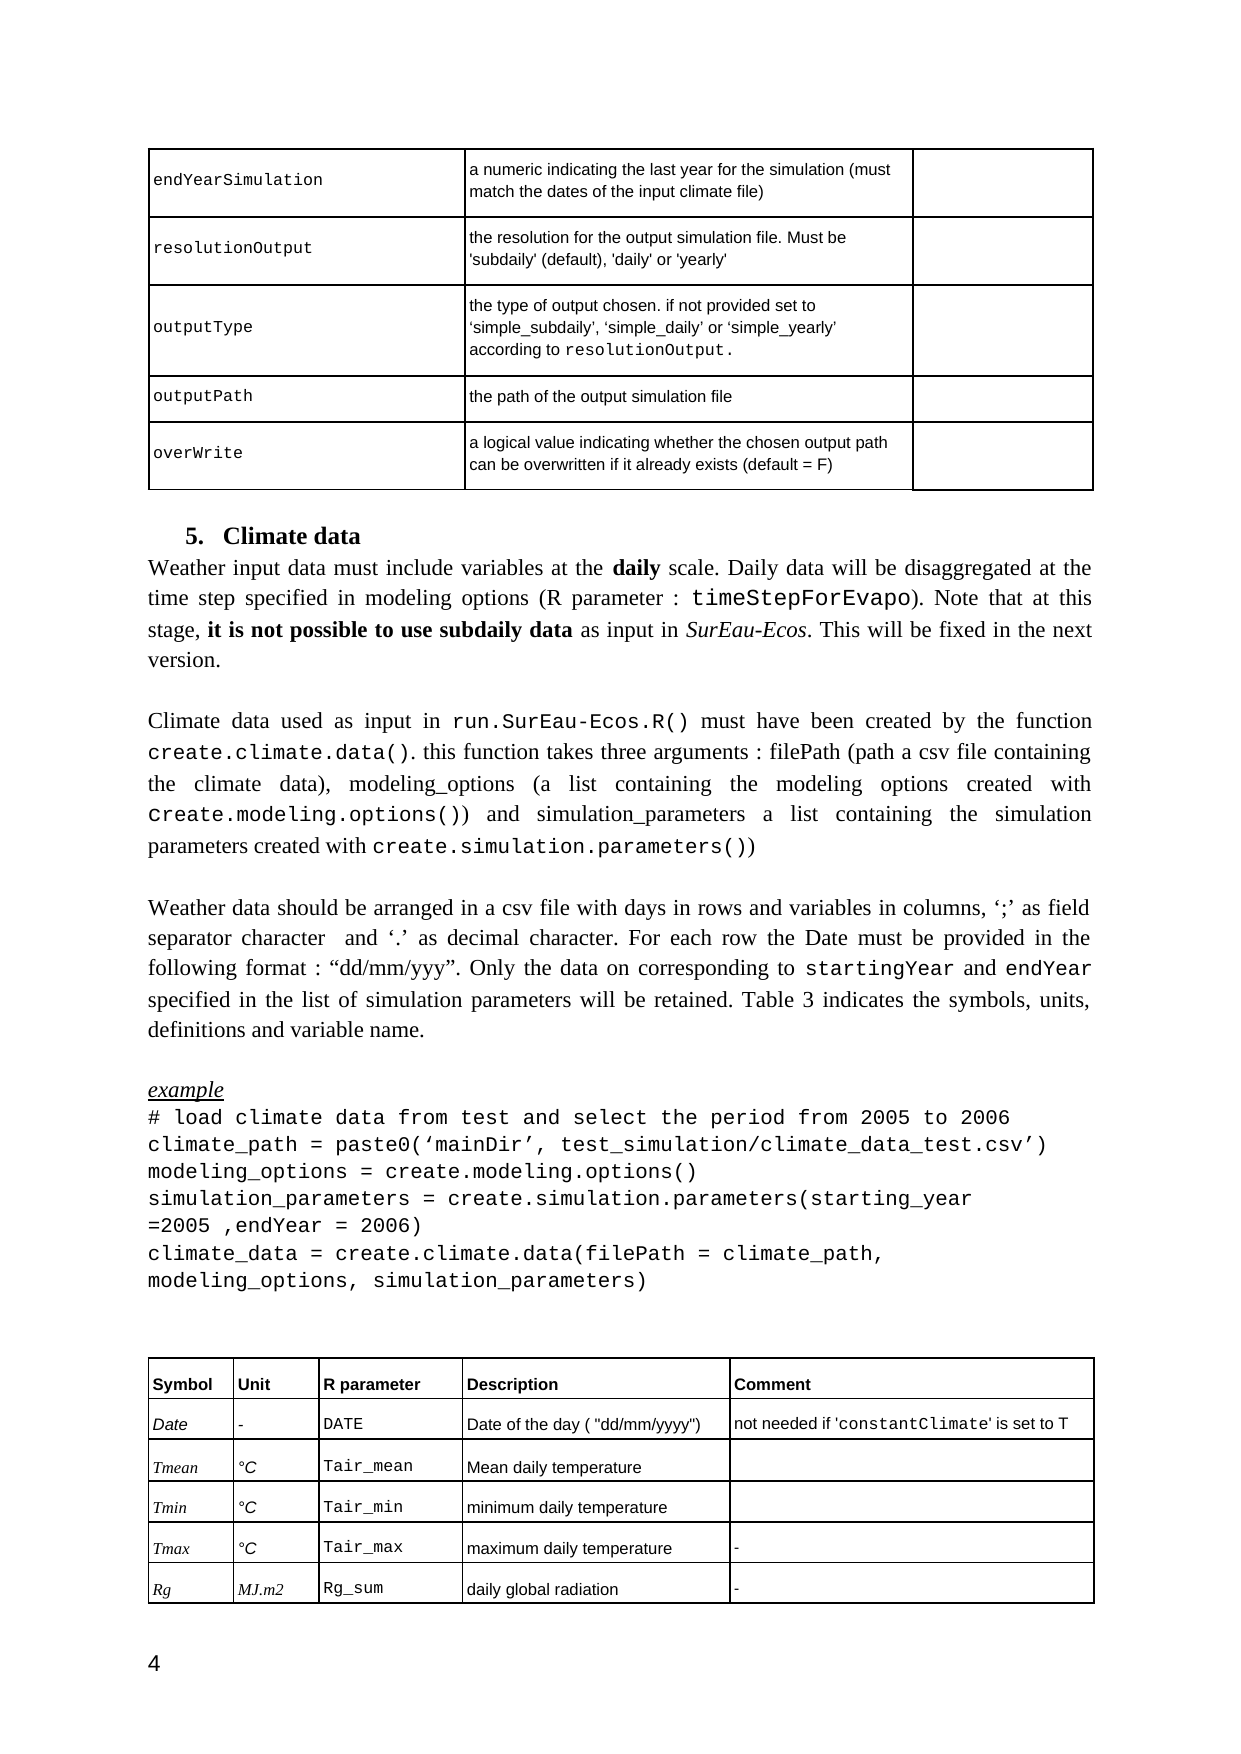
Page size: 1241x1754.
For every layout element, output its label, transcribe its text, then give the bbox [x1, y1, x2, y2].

table_cell Date of the day ( "dd/mm/yyyy") [463, 1399, 729, 1438]
table_cell [914, 150, 1092, 216]
text Weather input data must include variables at the daily scale. Daily data will be disaggregated at the time step specified in modeling options (R parameter : timeStepForEvapo). Note that at this stage, it is not possible to use subdaily data as input in SurEau-Ecos. This will be fixed in the next version. [148, 554, 1093, 673]
table_cell Tair_min [320, 1482, 462, 1521]
text simulation_parameters = create.simulation.parameters(starting_year =2005 ,endYear = 2006) [148, 1188, 1093, 1239]
subtitle Climate data [185, 521, 1093, 550]
table_cell Tair_mean [320, 1440, 462, 1480]
text Weather data should be arranged in a csv file with days in rows and variables in columns, ‘;’ as field separator character and ‘.’ as decimal character. For each row the Date must be provided in the following format : “dd/mm/yyy”. Only the data on corresponding to startingYear and endYear specified in the list of simulation parameters will be retained. Table 3 indicates the symbols, units, definitions and variable name. [148, 894, 1093, 1042]
table_cell Tmax [149, 1523, 233, 1562]
table_cell endYearSimulation [150, 150, 464, 216]
text Climate data used as input in run.SurEau-Ecos.R() must have been created by the function create.climate.data(). this function takes three arguments : filePath (path a csv file containing the climate data), modeling_options (a list containing the modeling options created with create.modeling.options()) and simulation_parameters a list containing the simulation parameters created with create.simulation.parameters()) [148, 707, 1093, 860]
table_cell Date [149, 1399, 233, 1438]
table_cell outputPath [150, 377, 464, 421]
text example [148, 1076, 1093, 1103]
text modeling_options = create.modeling.options() [148, 1161, 1093, 1185]
table_cell Mean daily temperature [463, 1440, 729, 1480]
table_cell daily global radiation [463, 1563, 729, 1602]
table_cell maximum daily temperature [463, 1523, 729, 1562]
table_cell overWrite [150, 423, 464, 489]
table_cell Tair_max [320, 1523, 462, 1562]
table_cell Rg_sum [320, 1563, 462, 1602]
text # load climate data from test and select the period from 2005 to 2006 [148, 1107, 1093, 1130]
table_header Description [463, 1359, 729, 1398]
table_cell - [731, 1563, 1093, 1602]
table_cell minimum daily temperature [463, 1482, 729, 1521]
table_header Unit [234, 1359, 318, 1398]
table_cell the type of output chosen. if not provided set to ‘simple_subdaily’, ‘simple_daily’ or ‘simple_yearly’ according to resolutionOutput. [466, 286, 912, 375]
text climate_data = create.climate.data(filePath = climate_path, modeling_options, simulation_parameters) [148, 1243, 1093, 1293]
table_cell the resolution for the output simulation file. Must be 'subdaily' (default), 'daily' or 'yearly' [466, 218, 912, 283]
table_cell °C [234, 1440, 318, 1480]
table_cell DATE [320, 1399, 462, 1438]
table_cell [914, 218, 1092, 283]
table_cell [731, 1482, 1093, 1521]
table_cell not needed if 'constantClimate' is set to T [731, 1399, 1093, 1438]
table_cell - [234, 1399, 318, 1438]
table_cell MJ.m2 [234, 1563, 318, 1602]
table_cell [914, 286, 1092, 375]
table_header Comment [731, 1359, 1093, 1398]
table_cell °C [234, 1523, 318, 1562]
table_cell [731, 1440, 1093, 1480]
table_cell [914, 423, 1092, 489]
table_cell a numeric indicating the last year for the simulation (must match the dates of the input climate file) [466, 150, 912, 216]
table_cell Tmean [149, 1440, 233, 1480]
table_cell Rg [149, 1563, 233, 1602]
table_cell - [731, 1523, 1093, 1562]
table_cell a logical value indicating whether the chosen output path can be overwritten if it already exists (default = F) [466, 423, 912, 489]
table_cell Tmin [149, 1482, 233, 1521]
table_cell [914, 377, 1092, 421]
text climate_path = paste0(‘mainDir’, test_simulation/climate_data_test.csv’) [148, 1134, 1093, 1157]
table_cell outputType [150, 286, 464, 375]
table_cell the path of the output simulation file [466, 377, 912, 421]
table_header Symbol [149, 1359, 233, 1398]
table_cell °C [234, 1482, 318, 1521]
table_cell resolutionOutput [150, 218, 464, 283]
table_header R parameter [320, 1359, 462, 1398]
